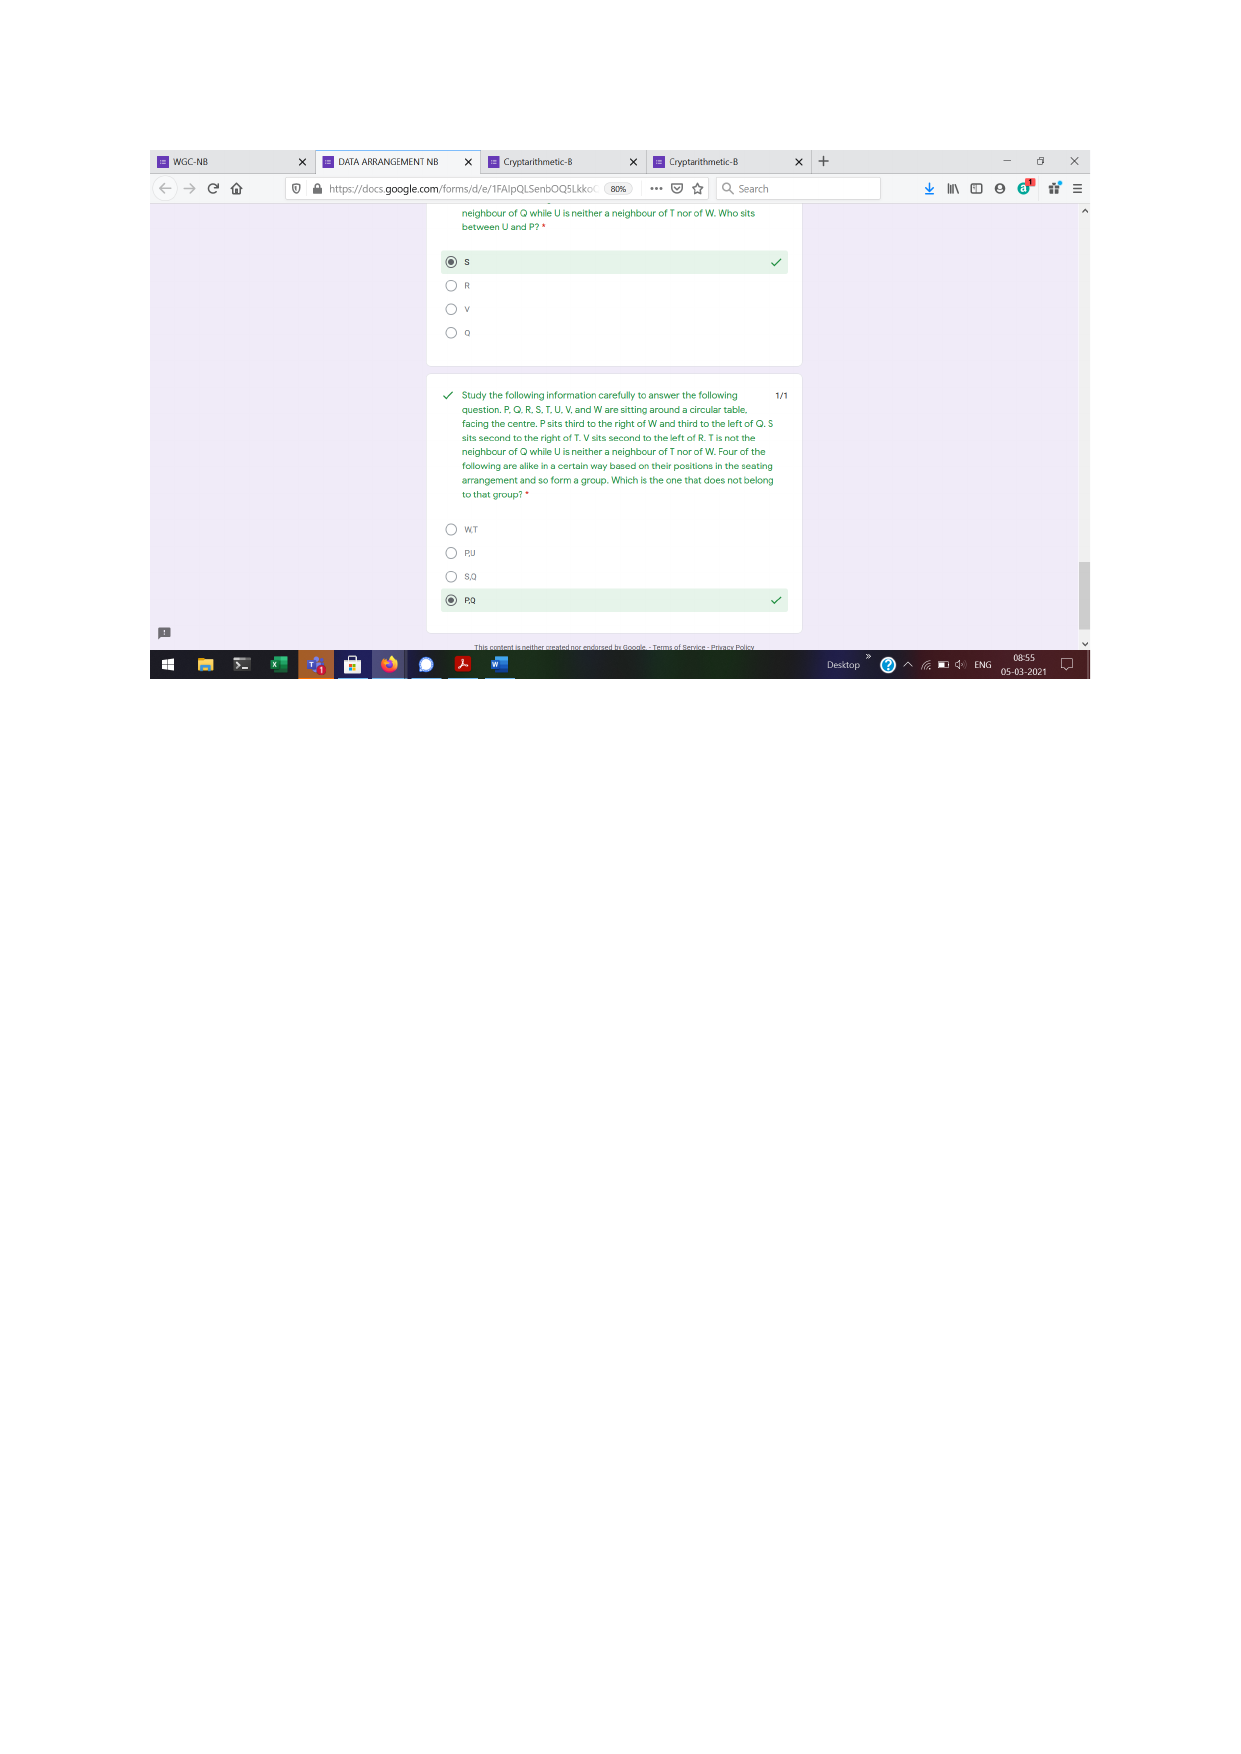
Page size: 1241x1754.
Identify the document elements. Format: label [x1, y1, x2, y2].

picture [150, 150, 1091, 679]
